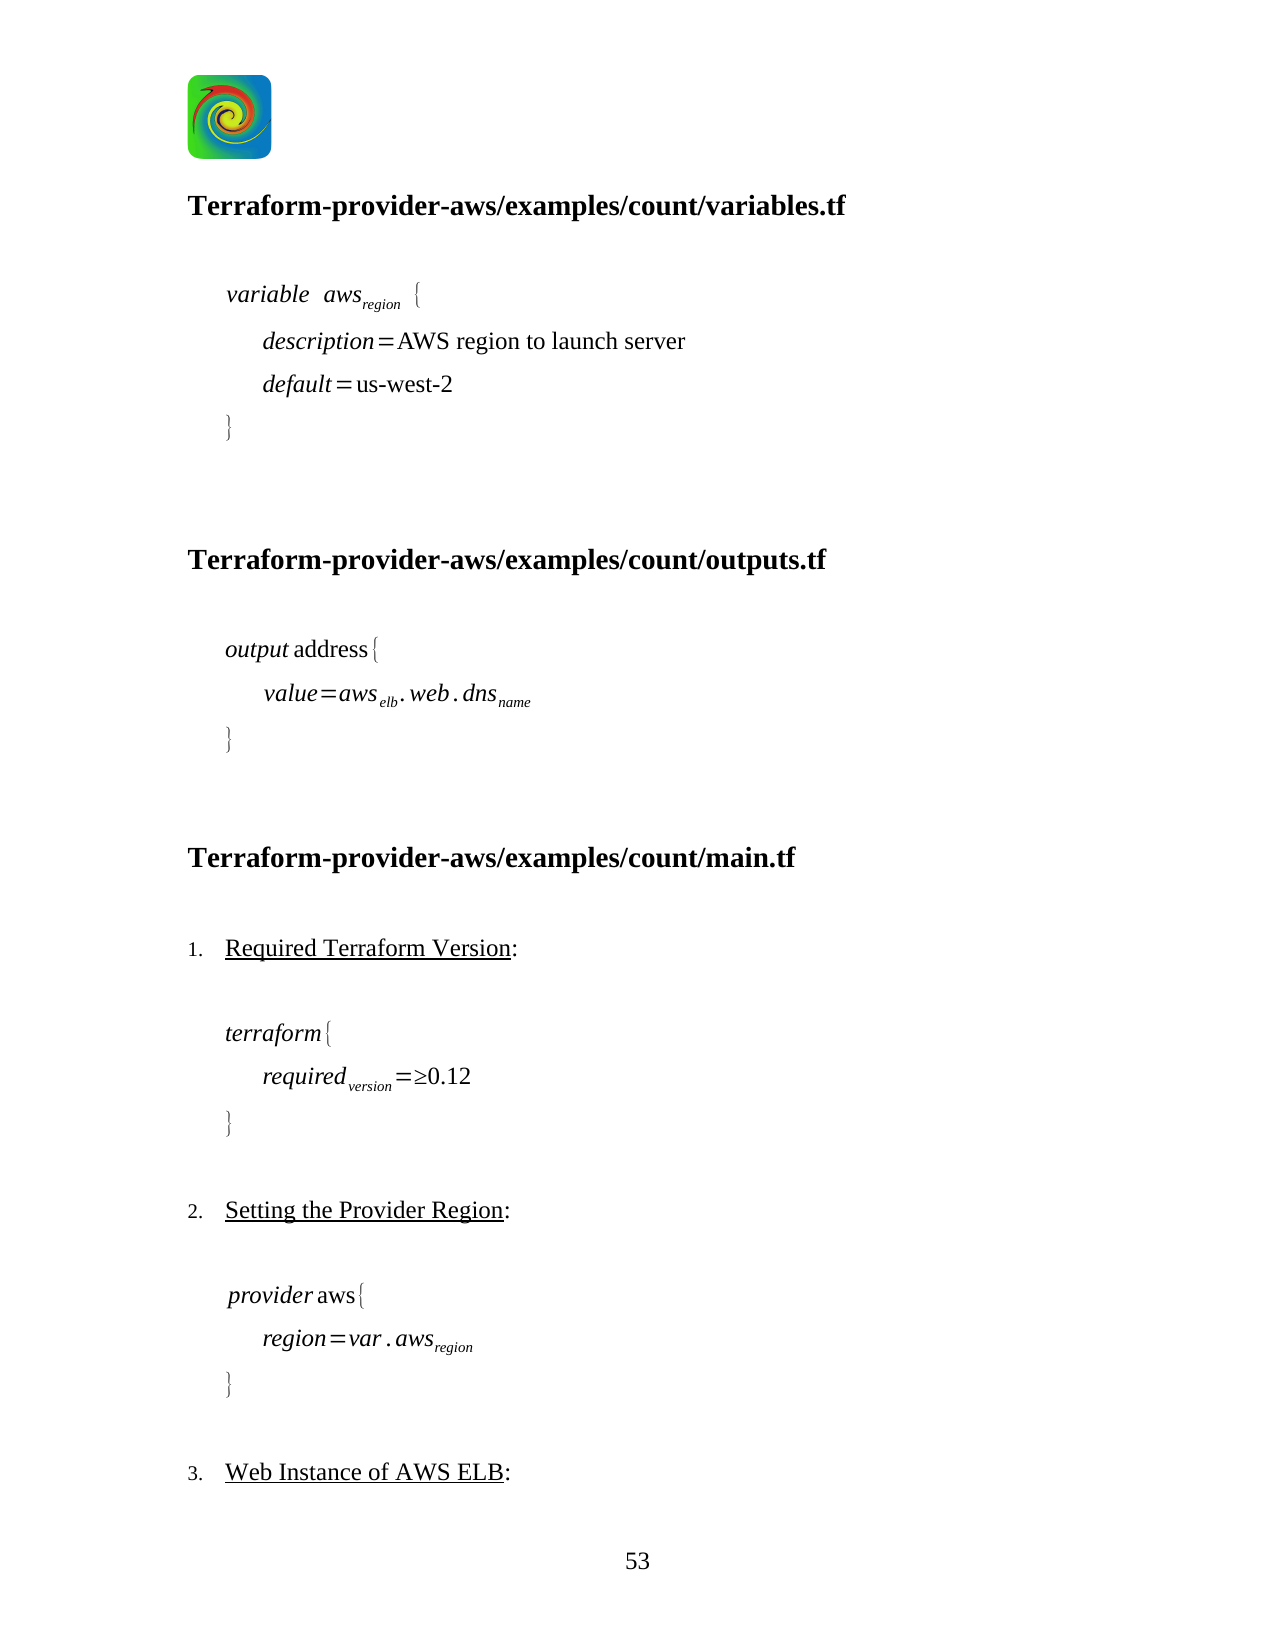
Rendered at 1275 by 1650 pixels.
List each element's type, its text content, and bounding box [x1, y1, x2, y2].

picture [187, 75, 261, 159]
picture [220, 75, 272, 159]
list Required Terraform Version: [187, 933, 1087, 962]
text Terraform-provider-aws/examples/count/variables.tf [187, 188, 1087, 221]
text Terraform-provider-aws/examples/count/main.tf [187, 840, 1087, 874]
list Web Instance of AWS ELB: [187, 1457, 1087, 1486]
list Setting the Provider Region: [187, 1195, 1087, 1224]
text Terraform-provider-aws/examples/count/outputs.tf [187, 542, 1087, 576]
